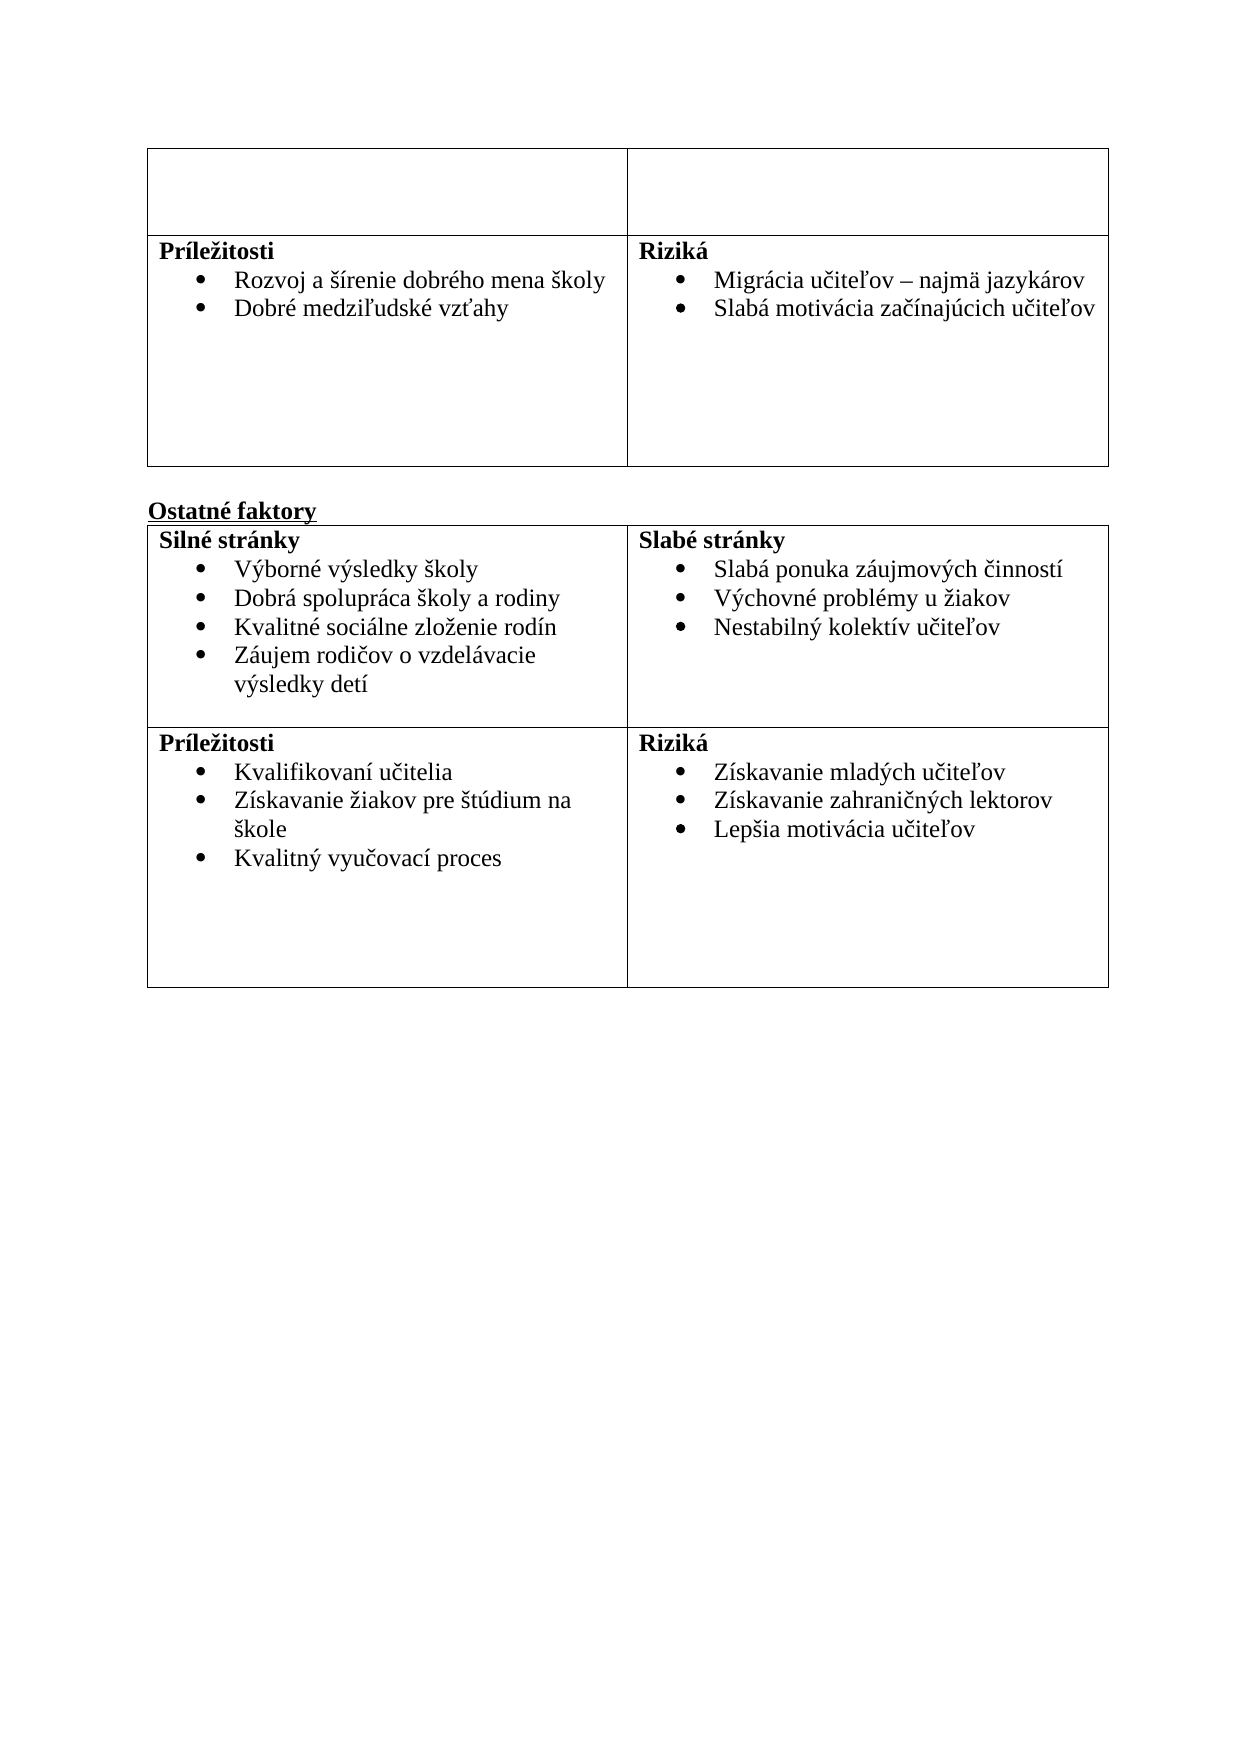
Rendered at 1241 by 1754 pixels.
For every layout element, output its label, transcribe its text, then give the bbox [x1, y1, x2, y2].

table_header Slabé stránky Slabá ponuka záujmových činností Výchovné problémy u žiakov Nestabilný kolektív učiteľov [628, 526, 1108, 727]
table_cell Príležitosti Rozvoj a šírenie dobrého mena školy Dobré medziľudské vzťahy [148, 236, 627, 466]
table_cell Riziká Migrácia učiteľov – najmä jazykárov Slabá motivácia začínajúcich učiteľov [628, 236, 1108, 466]
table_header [148, 149, 627, 235]
table_header Silné stránky Výborné výsledky školy Dobrá spolupráca školy a rodiny Kvalitné sociálne zloženie rodín Záujem rodičov o vzdelávacie výsledky detí [148, 526, 627, 727]
table_cell Riziká Získavanie mladých učiteľov Získavanie zahraničných lektorov Lepšia motivácia učiteľov [628, 728, 1108, 987]
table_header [628, 149, 1108, 235]
text Ostatné faktory [148, 496, 1093, 524]
table_cell Príležitosti Kvalifikovaní učitelia Získavanie žiakov pre štúdium na škole Kvalitný vyučovací proces [148, 728, 627, 987]
